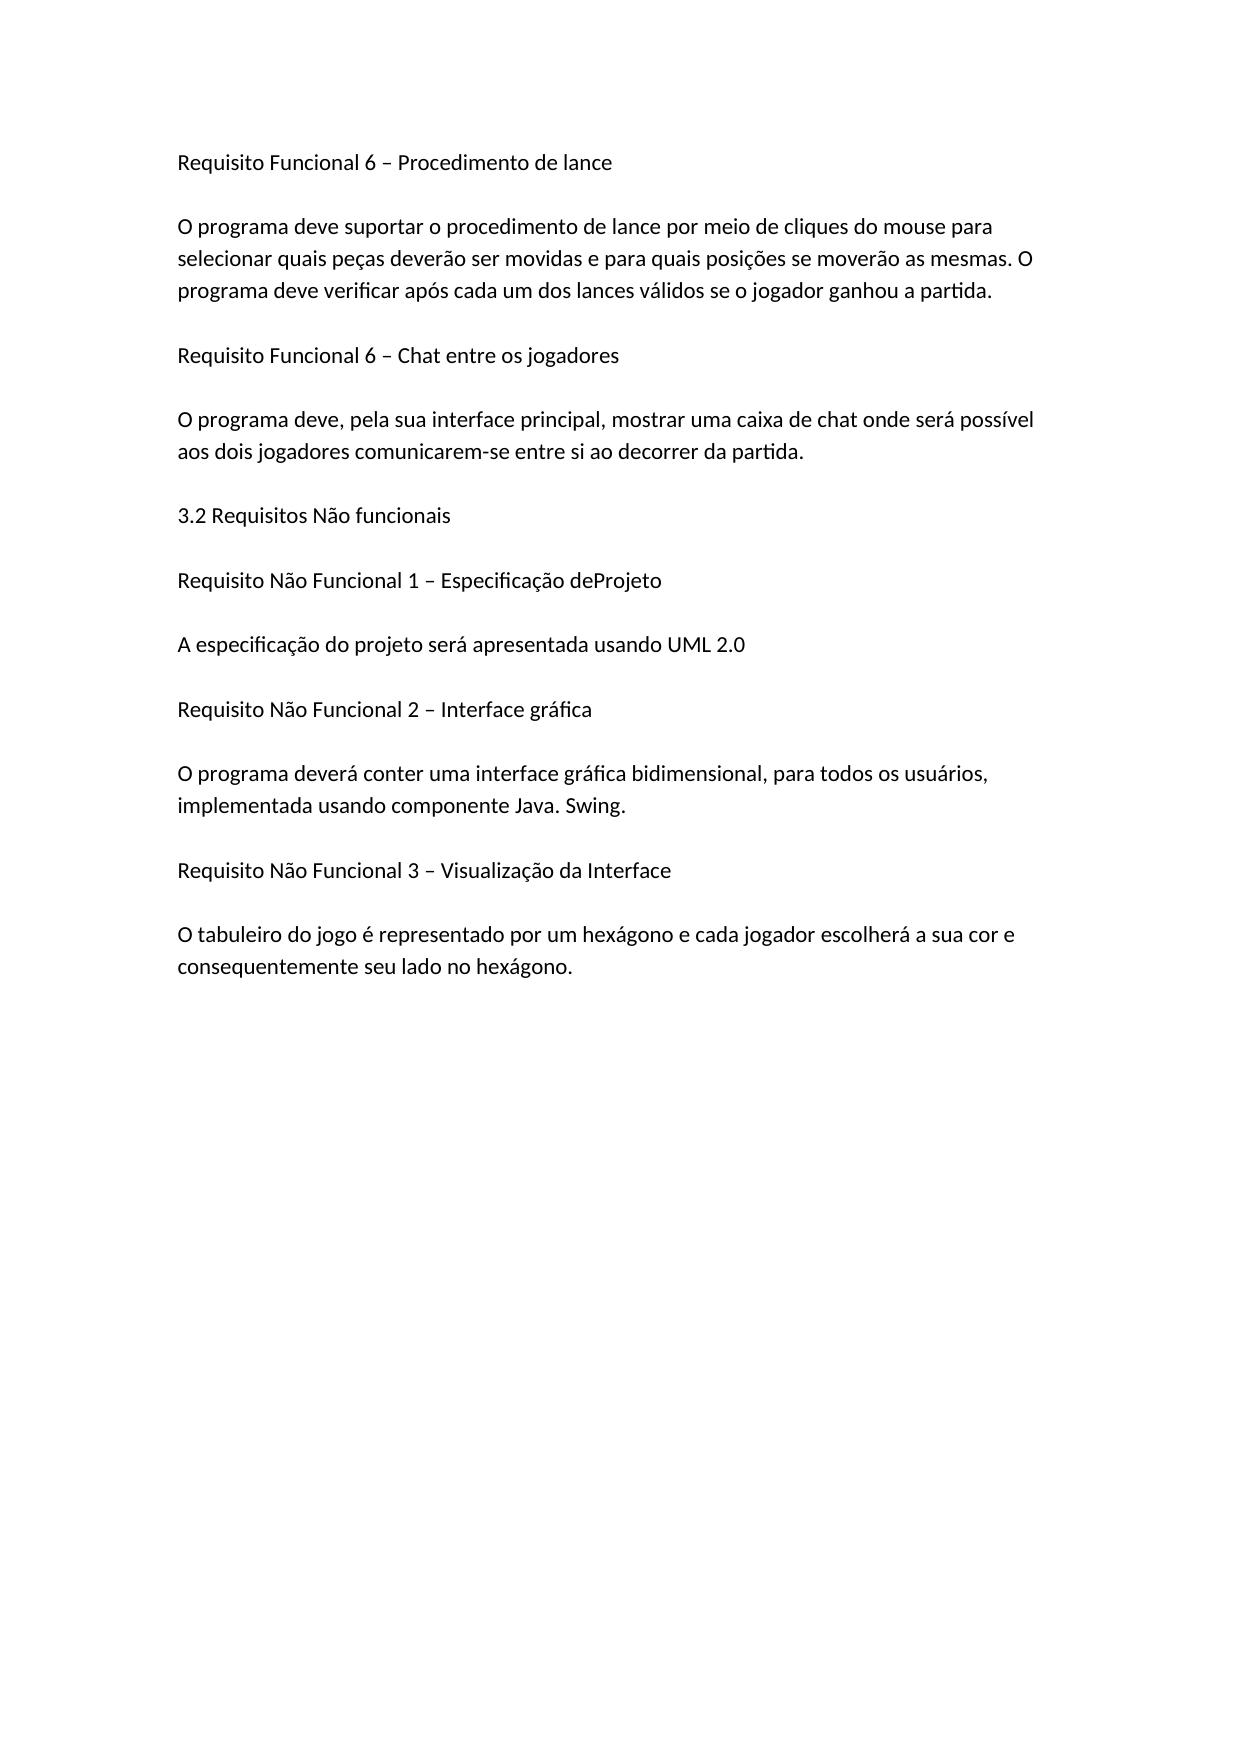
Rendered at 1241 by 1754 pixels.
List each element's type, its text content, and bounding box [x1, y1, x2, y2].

text Requisito Não Funcional 3 – Visualização da Interface [177, 856, 1063, 884]
text O programa deve, pela sua interface principal, mostrar uma caixa de chat onde será possível [177, 405, 1063, 433]
text O programa deverá conter uma interface gráfica bidimensional, para todos os usuários, implementada usando componente Java. Swing. [177, 759, 1063, 819]
text Requisito Funcional 6 – Chat entre os jogadores [177, 341, 1063, 369]
text O programa deve suportar o procedimento de lance por meio de cliques do mouse para selecionar quais peças deverão ser movidas e para quais posições se moverão as mesmas. O programa deve verificar após cada um dos lances válidos se o jogador ganhou a partida. [177, 212, 1063, 304]
text Requisito Não Funcional 1 – Especificação deProjeto [177, 566, 1063, 594]
text Requisito Não Funcional 2 – Interface gráfica [177, 695, 1063, 723]
text aos dois jogadores comunicarem-se entre si ao decorrer da partida. [177, 437, 1063, 465]
text A especificação do projeto será apresentada usando UML 2.0 [177, 630, 1063, 658]
text Requisito Funcional 6 – Procedimento de lance [177, 148, 1063, 176]
text 3.2 Requisitos Não funcionais [177, 502, 1063, 530]
text O tabuleiro do jogo é representado por um hexágono e cada jogador escolherá a sua cor e consequentemente seu lado no hexágono. [177, 920, 1063, 980]
